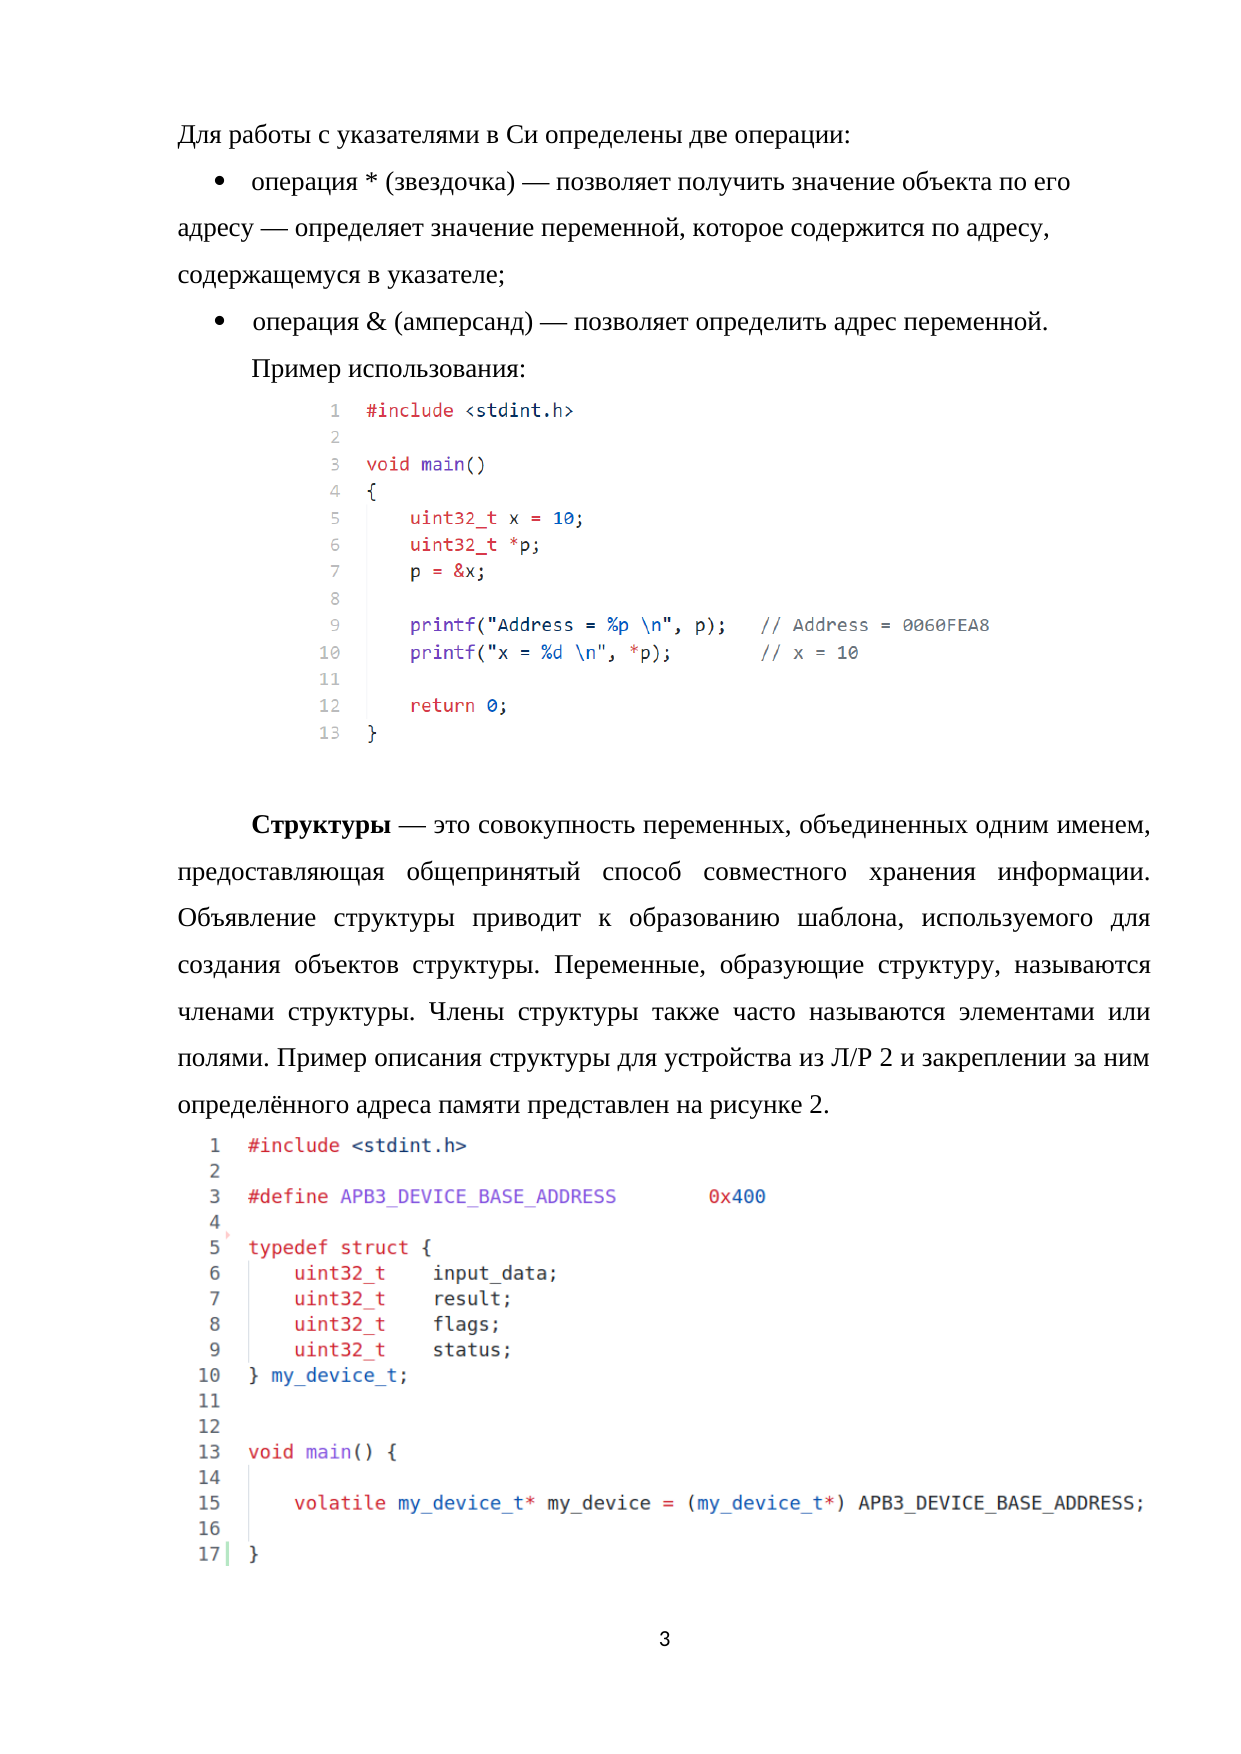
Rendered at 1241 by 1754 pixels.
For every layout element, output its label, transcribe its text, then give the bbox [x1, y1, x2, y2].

picture [313, 398, 1015, 751]
text Для работы с указателями в Си определены две операции: [177, 118, 1152, 149]
text Структуры — это совокупность переменных, объединенных одним именем, предоставляющая общепринятый способ совместного хранения информации. Объявление структуры приводит к образованию шаблона, используемого для создания объектов структуры. Переменные, образующие структуру, называются членами структуры. Члены структуры также часто называются элементами или полями. Пример описания структуры для устройства из Л/Р 2 и закреплении за ним определённого адреса памяти представлен на рисунке 2. [177, 808, 1152, 1119]
list операция * (звездочка) — позволяет получить значение объекта по его адресу — определяет значение переменной, которое содержится по адресу, содержащемуся в указателе; [177, 165, 1152, 289]
list операция & (амперсанд) — позволяет определить адрес переменной. [215, 305, 1152, 336]
picture [177, 1134, 1152, 1566]
text Пример использования: [251, 352, 1152, 383]
